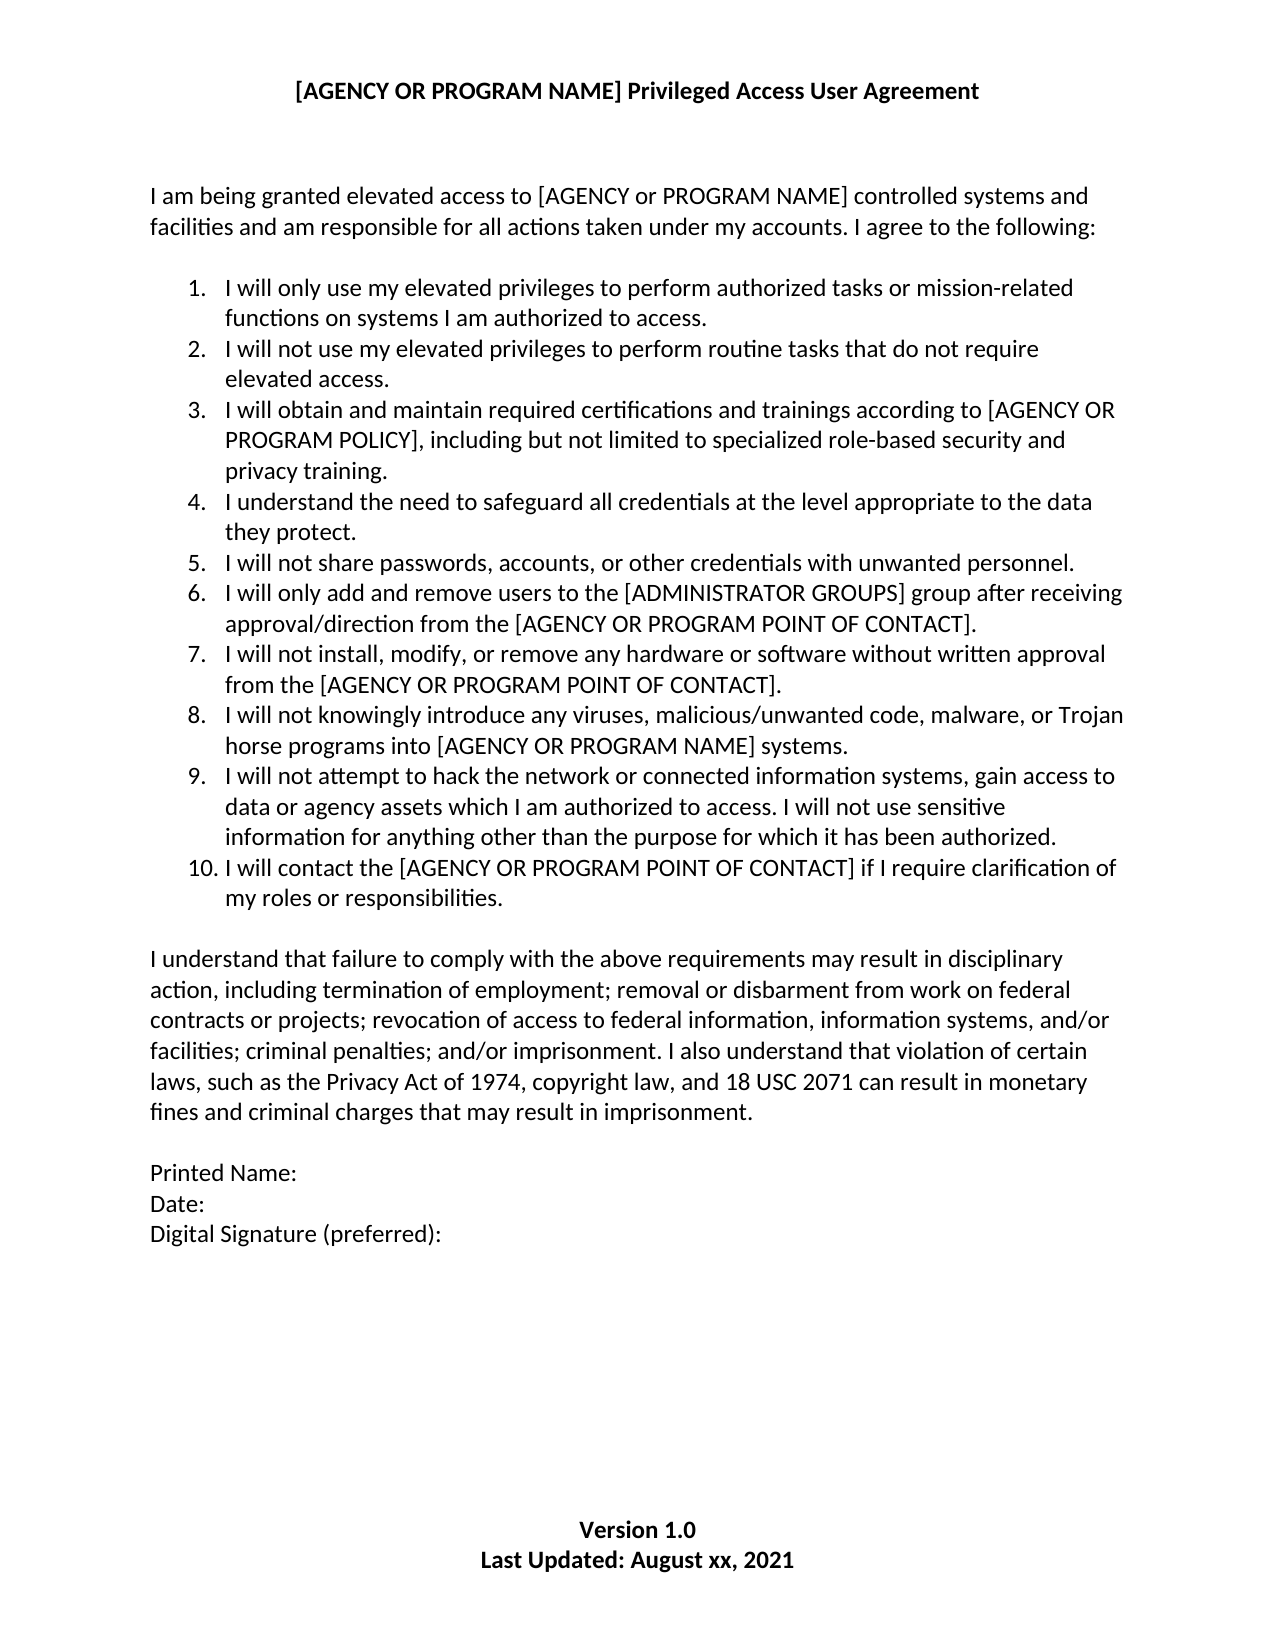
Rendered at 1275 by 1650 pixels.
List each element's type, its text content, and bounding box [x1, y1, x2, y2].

text I am being granted elevated access to [AGENCY or PROGRAM NAME] controlled systems and facilities and am responsible for all actions taken under my accounts. I agree to the following: [150, 181, 1125, 242]
list I will not use my elevated privileges to perform routine tasks that do not require elevated access. [187, 333, 1125, 394]
list I will not share passwords, accounts, or other credentials with unwanted personnel. [187, 547, 1125, 577]
list I understand the need to safeguard all credentials at the level appropriate to the data they protect. [187, 486, 1125, 547]
list I will contact the [AGENCY OR PROGRAM POINT OF CONTACT] if I require clarification of my roles or responsibilities. [187, 852, 1125, 913]
list I will not knowingly introduce any viruses, malicious/unwanted code, malware, or Trojan horse programs into [AGENCY OR PROGRAM NAME] systems. [187, 699, 1125, 760]
list I will only use my elevated privileges to perform authorized tasks or mission-related functions on systems I am authorized to access. [187, 272, 1125, 333]
text Printed Name: [150, 1157, 1125, 1188]
text Digital Signature (preferred): [150, 1218, 1125, 1249]
text Date: [150, 1188, 1125, 1218]
list I will obtain and maintain required certifications and trainings according to [AGENCY OR PROGRAM POLICY], including but not limited to specialized role-based security and privacy training. [187, 394, 1125, 486]
list I will not install, modify, or remove any hardware or software without written approval from the [AGENCY OR PROGRAM POINT OF CONTACT]. [187, 638, 1125, 699]
text I understand that failure to comply with the above requirements may result in disciplinary action, including termination of employment; removal or disbarment from work on federal contracts or projects; revocation of access to federal information, information systems, and/or facilities; criminal penalties; and/or imprisonment. I also understand that violation of certain laws, such as the Privacy Act of 1974, copyright law, and 18 USC 2071 can result in monetary fines and criminal charges that may result in imprisonment. [150, 943, 1125, 1127]
list I will not attempt to hack the network or connected information systems, gain access to data or agency assets which I am authorized to access. I will not use sensitive information for anything other than the purpose for which it has been authorized. [187, 760, 1125, 852]
list I will only add and remove users to the [ADMINISTRATOR GROUPS] group after receiving approval/direction from the [AGENCY OR PROGRAM POINT OF CONTACT]. [187, 577, 1125, 638]
